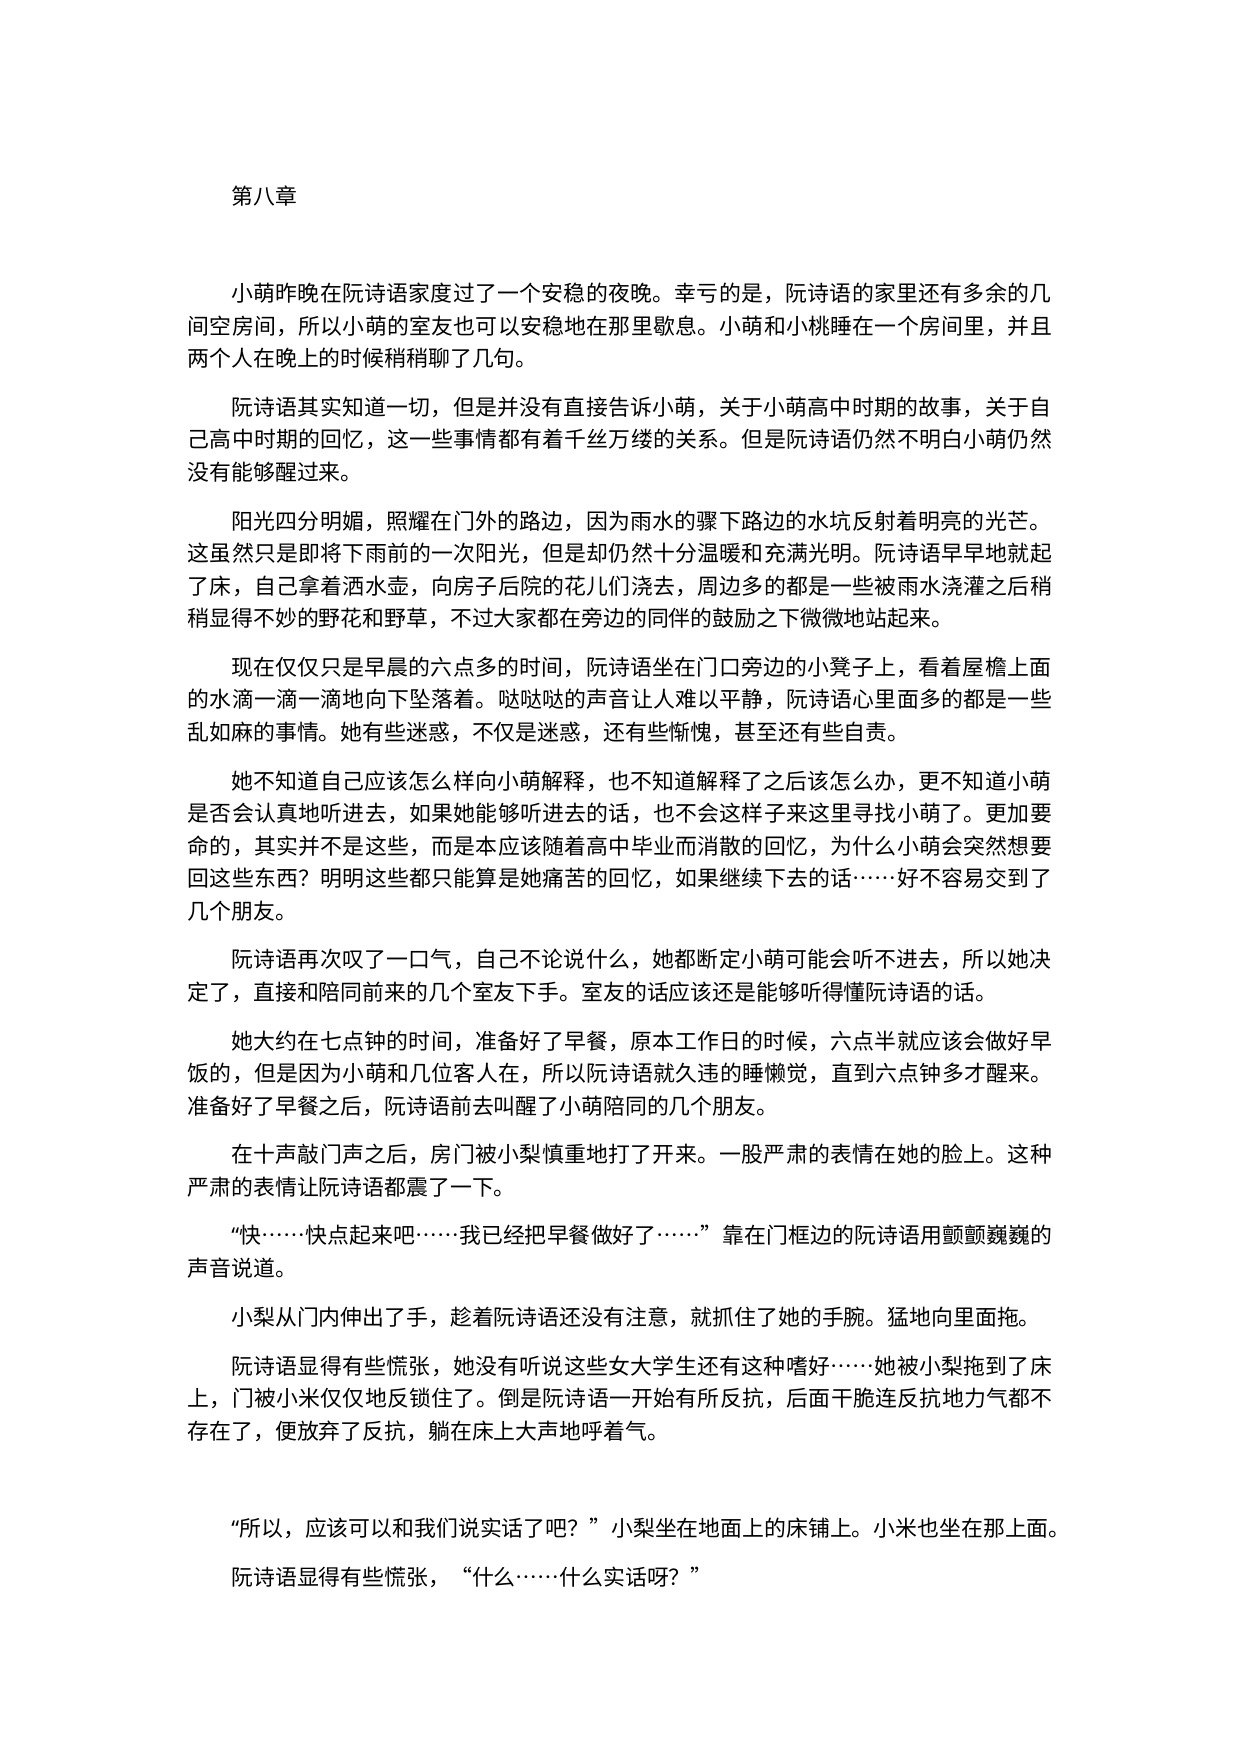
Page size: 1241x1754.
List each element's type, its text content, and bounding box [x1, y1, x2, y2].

text 阮诗语其实知道一切，但是并没有直接告诉小萌，关于小萌高中时期的故事，关于自己高中时期的回忆，这一些事情都有着千丝万缕的关系。但是阮诗语仍然不明白小萌仍然没有能够醒过来。 [187, 389, 1053, 487]
text 她大约在七点钟的时间，准备好了早餐，原本工作日的时候，六点半就应该会做好早饭的，但是因为小萌和几位客人在，所以阮诗语就久违的睡懒觉，直到六点钟多才醒来。准备好了早餐之后，阮诗语前去叫醒了小萌陪同的几个朋友。 [187, 1023, 1053, 1121]
text 阮诗语显得有些慌张，“什么……什么实话呀？” [187, 1559, 1053, 1592]
text 小萌昨晚在阮诗语家度过了一个安稳的夜晚。幸亏的是，阮诗语的家里还有多余的几间空房间，所以小萌的室友也可以安稳地在那里歇息。小萌和小桃睡在一个房间里，并且两个人在晚上的时候稍稍聊了几句。 [187, 276, 1053, 373]
text 阮诗语显得有些慌张，她没有听说这些女大学生还有这种嗜好……她被小梨拖到了床上，门被小米仅仅地反锁住了。倒是阮诗语一开始有所反抗，后面干脆连反抗地力气都不存在了，便放弃了反抗，躺在床上大声地呼着气。 [187, 1348, 1053, 1446]
text “所以，应该可以和我们说实话了吧？”小梨坐在地面上的床铺上。小米也坐在那上面。 [187, 1511, 1053, 1543]
text 小梨从门内伸出了手，趁着阮诗语还没有注意，就抓住了她的手腕。猛地向里面拖。 [187, 1299, 1053, 1332]
text 在十声敲门声之后，房门被小梨慎重地打了开来。一股严肃的表情在她的脸上。这种严肃的表情让阮诗语都震了一下。 [187, 1137, 1053, 1202]
text “快……快点起来吧……我已经把早餐做好了……”靠在门框边的阮诗语用颤颤巍巍的声音说道。 [187, 1218, 1053, 1283]
text 阮诗语再次叹了一口气，自己不论说什么，她都断定小萌可能会听不进去，所以她决定了，直接和陪同前来的几个室友下手。室友的话应该还是能够听得懂阮诗语的话。 [187, 942, 1053, 1007]
text 第八章 [187, 178, 1053, 211]
text 她不知道自己应该怎么样向小萌解释，也不知道解释了之后该怎么办，更不知道小萌是否会认真地听进去，如果她能够听进去的话，也不会这样子来这里寻找小萌了。更加要命的，其实并不是这些，而是本应该随着高中毕业而消散的回忆，为什么小萌会突然想要回这些东西？明明这些都只能算是她痛苦的回忆，如果继续下去的话……好不容易交到了几个朋友。 [187, 763, 1053, 926]
text 阳光四分明媚，照耀在门外的路边，因为雨水的骤下路边的水坑反射着明亮的光芒。这虽然只是即将下雨前的一次阳光，但是却仍然十分温暖和充满光明。阮诗语早早地就起了床，自己拿着洒水壶，向房子后院的花儿们浇去，周边多的都是一些被雨水浇灌之后稍稍显得不妙的野花和野草，不过大家都在旁边的同伴的鼓励之下微微地站起来。 [187, 503, 1053, 633]
text 现在仅仅只是早晨的六点多的时间，阮诗语坐在门口旁边的小凳子上，看着屋檐上面的水滴一滴一滴地向下坠落着。哒哒哒的声音让人难以平静，阮诗语心里面多的都是一些乱如麻的事情。她有些迷惑，不仅是迷惑，还有些惭愧，甚至还有些自责。 [187, 649, 1053, 747]
